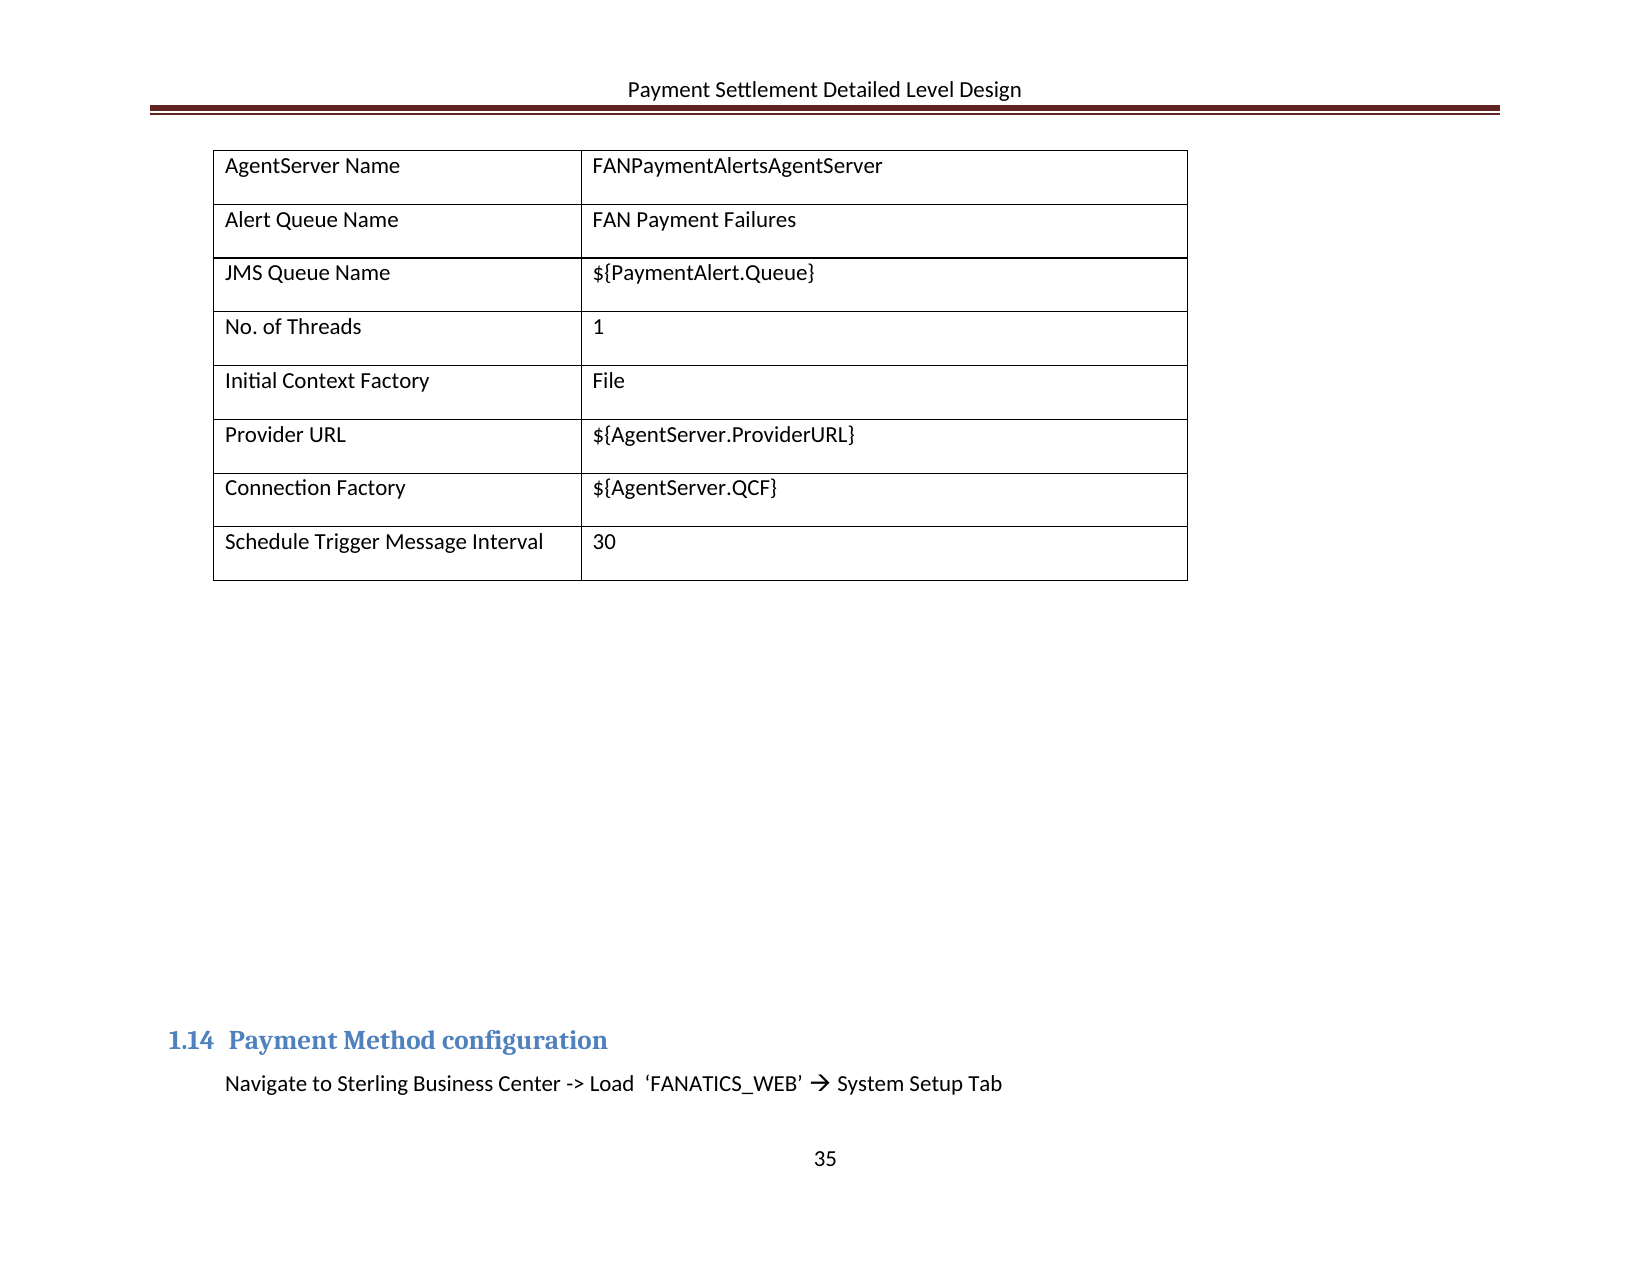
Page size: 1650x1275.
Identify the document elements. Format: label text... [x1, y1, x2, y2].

table_cell Provider URL [214, 420, 581, 472]
table_cell ${AgentServer.ProviderURL} [582, 420, 1187, 472]
table_cell Alert Queue Name [214, 205, 581, 257]
table_cell FAN Payment Failures [582, 205, 1187, 257]
table_cell JMS Queue Name [214, 259, 581, 311]
text Navigate to Sterling Business Center -> Load ‘FANATICS_WEB’ System Setup Tab [225, 1069, 1500, 1097]
table_cell File [582, 366, 1187, 419]
subtitle Payment Method configuration [169, 1025, 1500, 1056]
table_cell AgentServer Name [214, 151, 581, 204]
table_cell 1 [582, 312, 1187, 365]
table_cell Schedule Trigger Message Interval [214, 527, 581, 580]
table_cell ${AgentServer.QCF} [582, 474, 1187, 526]
table_cell No. of Threads [214, 312, 581, 365]
table_cell ${PaymentAlert.Queue} [582, 259, 1187, 311]
table_cell FANPaymentAlertsAgentServer [582, 151, 1187, 204]
table_cell 30 [582, 527, 1187, 580]
table_cell Connection Factory [214, 474, 581, 526]
table_cell Initial Context Factory [214, 366, 581, 419]
